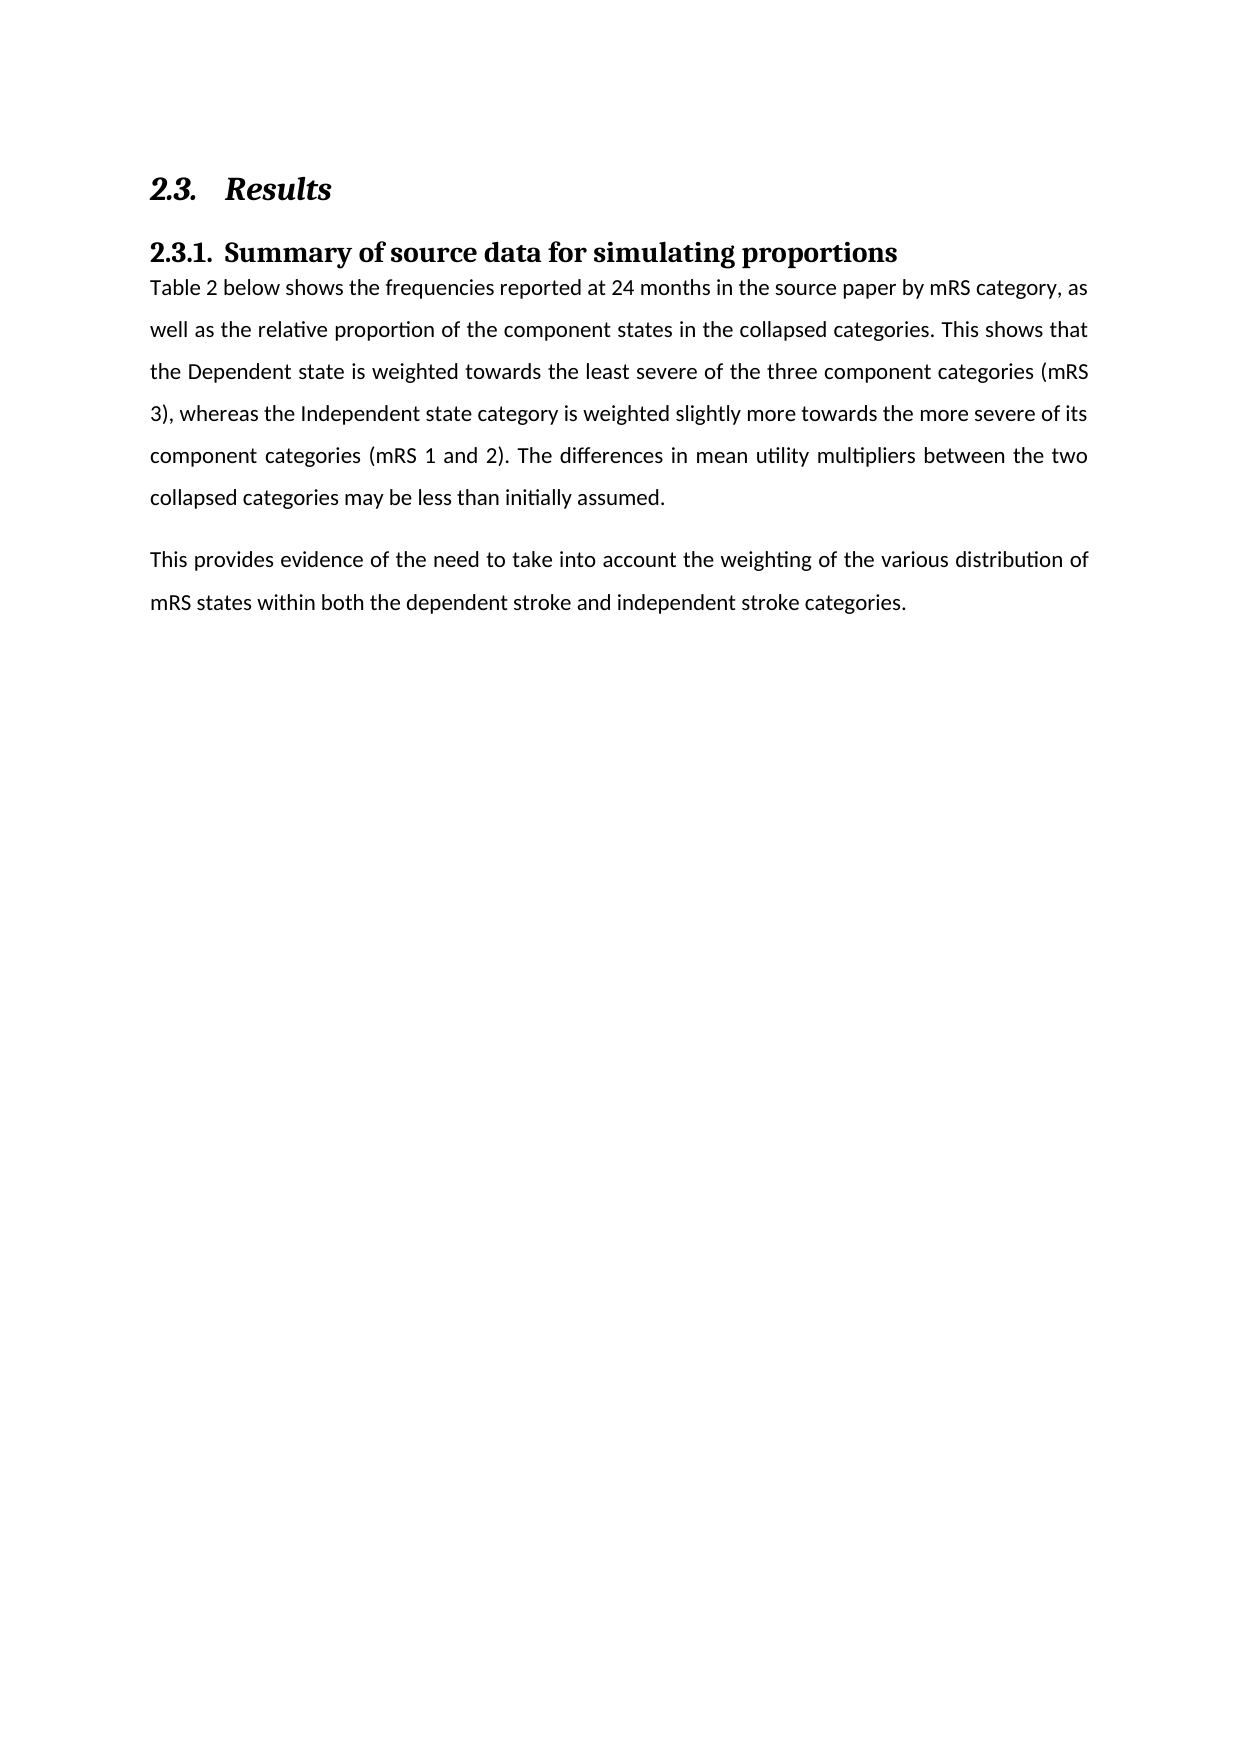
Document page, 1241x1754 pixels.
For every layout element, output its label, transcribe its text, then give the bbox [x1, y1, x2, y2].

subtitle Results [150, 171, 1090, 209]
text This provides evidence of the need to take into account the weighting of the various distribution of mRS states within both the dependent stroke and independent stroke categories. [150, 546, 1090, 616]
subtitle Summary of source data for simulating proportions [150, 236, 1090, 269]
